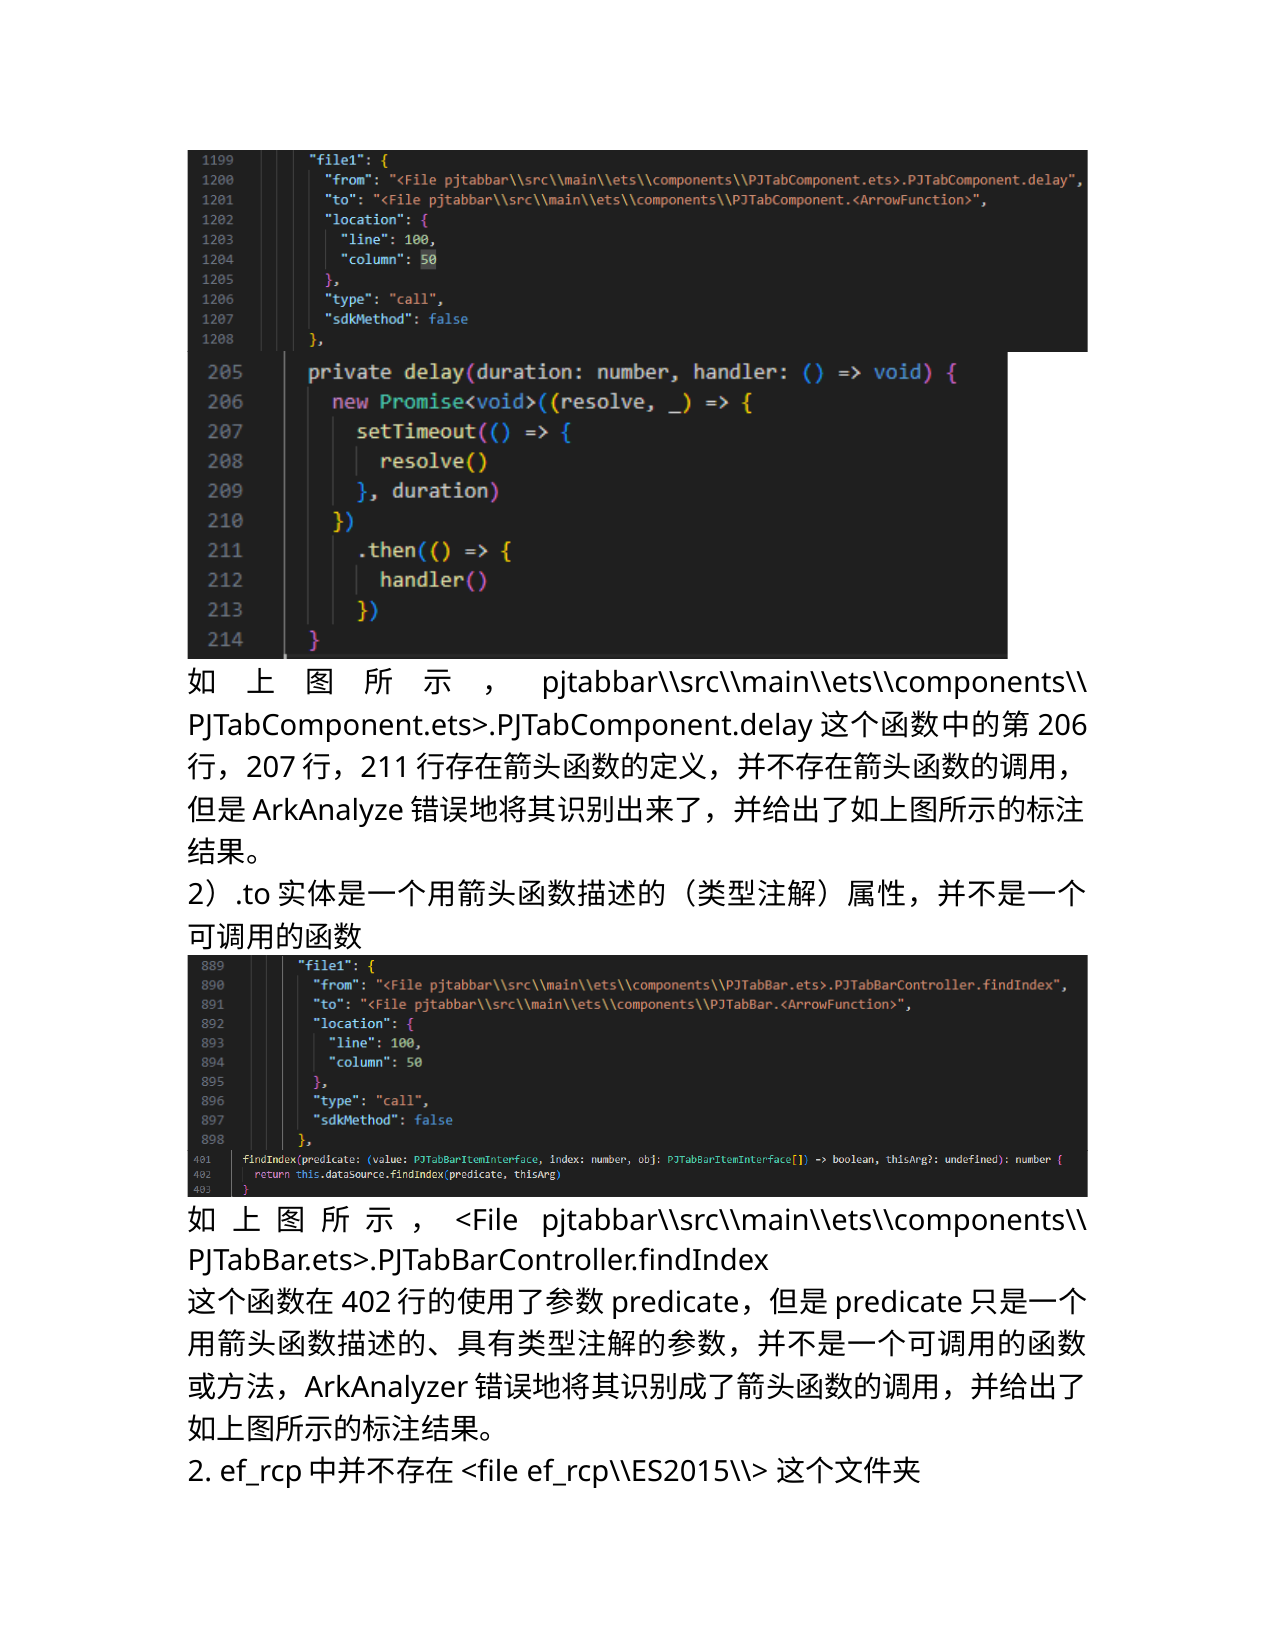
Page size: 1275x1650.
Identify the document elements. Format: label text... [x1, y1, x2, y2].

text 2. ef_rcp中并不存在 <file ef_rcp\\ES2015\\> 这个文件夹 [187, 1448, 1087, 1490]
picture [187, 150, 1088, 659]
text 这个函数在402行的使用了参数predicate，但是predicate只是一个用箭头函数描述的、具有类型注解的参数，并不是一个可调用的函数或方法，ArkAnalyzer错误地将其识别成了箭头函数的调用，并给出了如上图所示的标注结果。 [187, 1278, 1087, 1448]
text 2）.to实体是一个用箭头函数描述的（类型注解）属性，并不是一个可调用的函数 [187, 871, 1087, 955]
text 如上图所示，<File pjtabbar\\src\\main\\ets\\components\\PJTabBar.ets>.PJTabBarController.findIndex [187, 1197, 1087, 1278]
text 如上图所示，pjtabbar\\src\\main\\ets\\components\\PJTabComponent.ets>.PJTabComponent.delay这个函数中的第206行，207行，211行存在箭头函数的定义，并不存在箭头函数的调用，但是ArkAnalyze错误地将其识别出来了，并给出了如上图所示的标注结果。 [187, 659, 1087, 871]
picture [187, 955, 1088, 1197]
